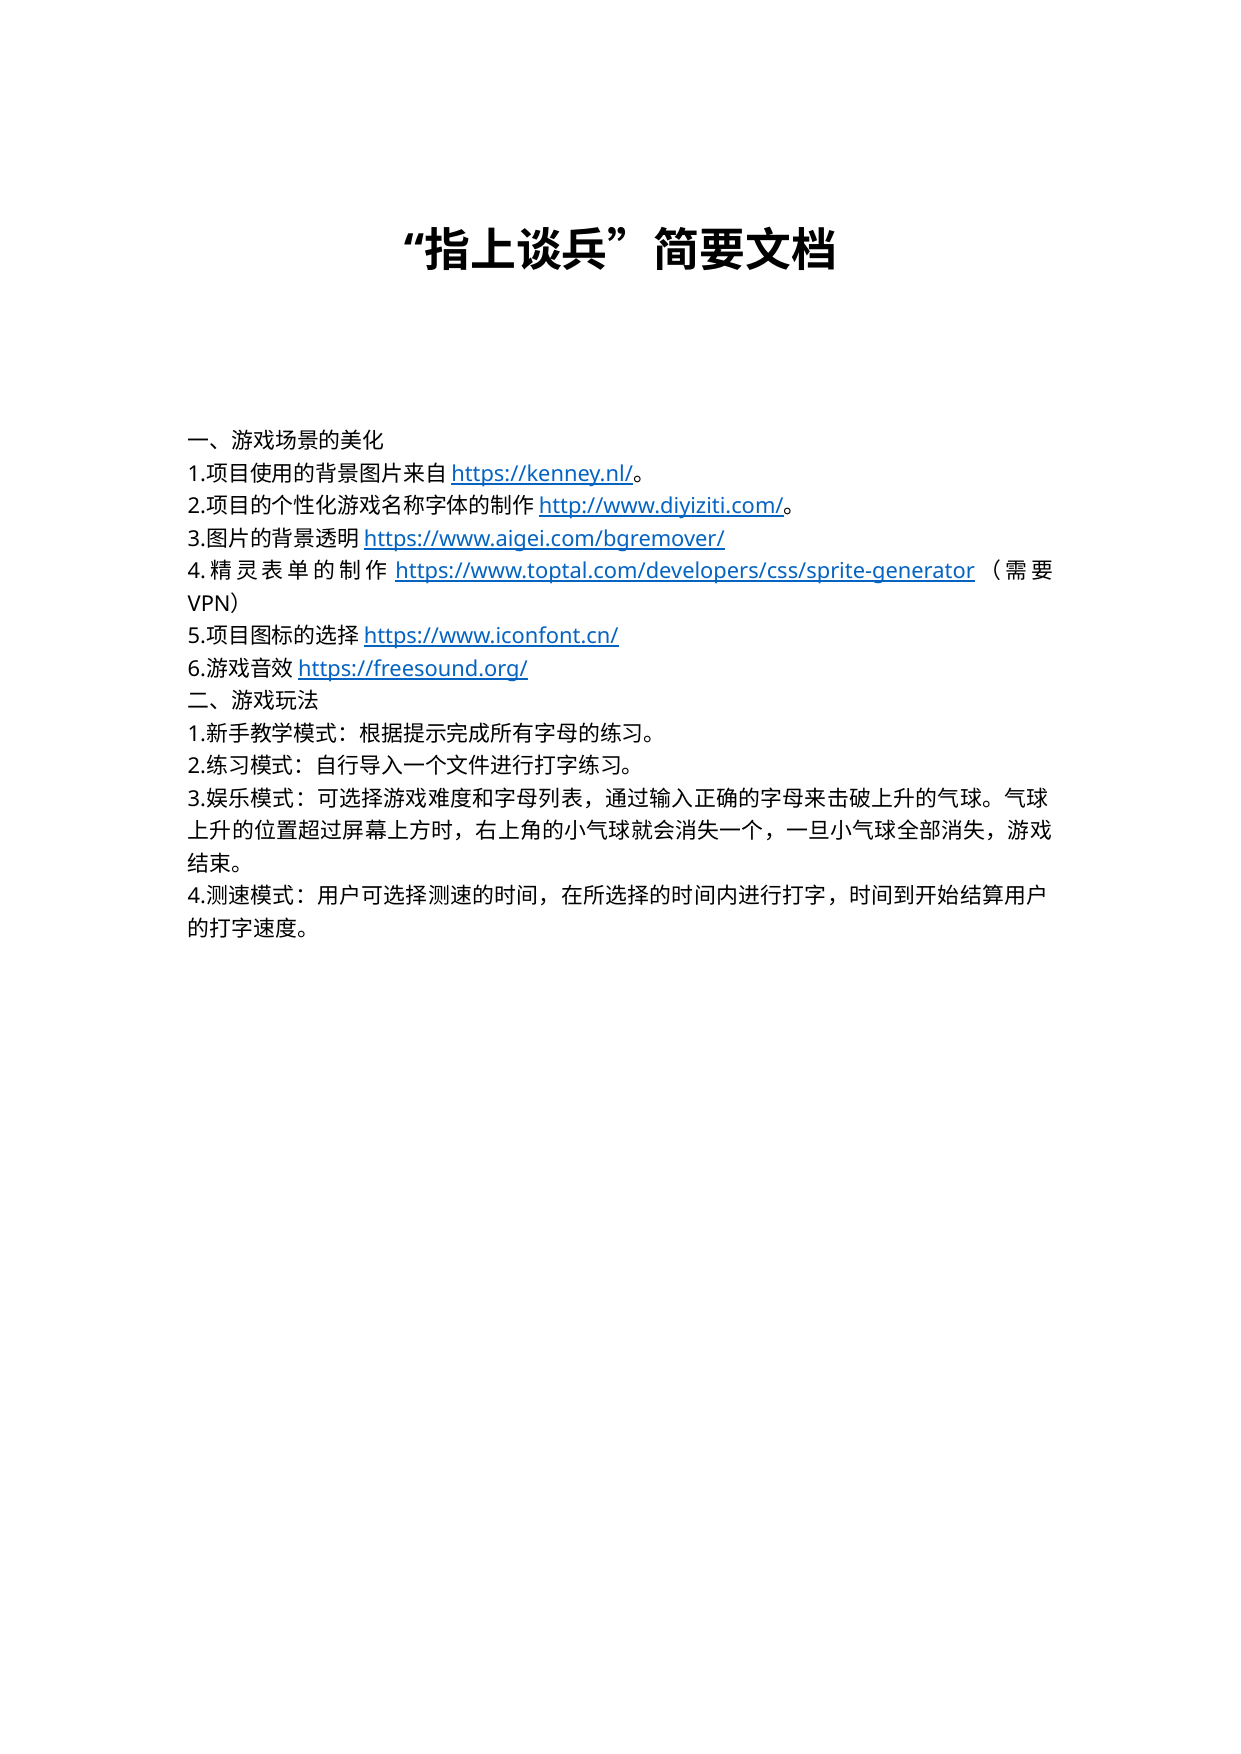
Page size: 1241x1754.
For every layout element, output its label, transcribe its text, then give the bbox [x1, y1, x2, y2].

text 3.图片的背景透明https://www.aigei.com/bgremover/ [187, 521, 1053, 553]
text 一、游戏场景的美化 [187, 423, 1053, 456]
text 1.项目使用的背景图片来自https://kenney.nl/。 [187, 456, 1053, 488]
text 5.项目图标的选择https://www.iconfont.cn/ [187, 618, 1053, 651]
text 2.练习模式：自行导入一个文件进行打字练习。 [187, 748, 1053, 781]
text 4.精灵表单的制作https://www.toptal.com/developers/css/sprite-generator（需要VPN） [187, 553, 1053, 618]
text 6.游戏音效https://freesound.org/ [187, 651, 1053, 683]
text 二、游戏玩法 [187, 683, 1053, 716]
text 1.新手教学模式：根据提示完成所有字母的练习。 [187, 716, 1053, 748]
text 4.测速模式：用户可选择测速的时间，在所选择的时间内进行打字，时间到开始结算用户的打字速度。 [187, 878, 1053, 943]
text 2.项目的个性化游戏名称字体的制作http://www.diyiziti.com/。 [187, 488, 1053, 521]
text 3.娱乐模式：可选择游戏难度和字母列表，通过输入正确的字母来击破上升的气球。气球上升的位置超过屏幕上方时，右上角的小气球就会消失一个，一旦小气球全部消失，游戏结束。 [187, 781, 1053, 878]
subtitle “指上谈兵”简要文档 [187, 197, 1053, 295]
